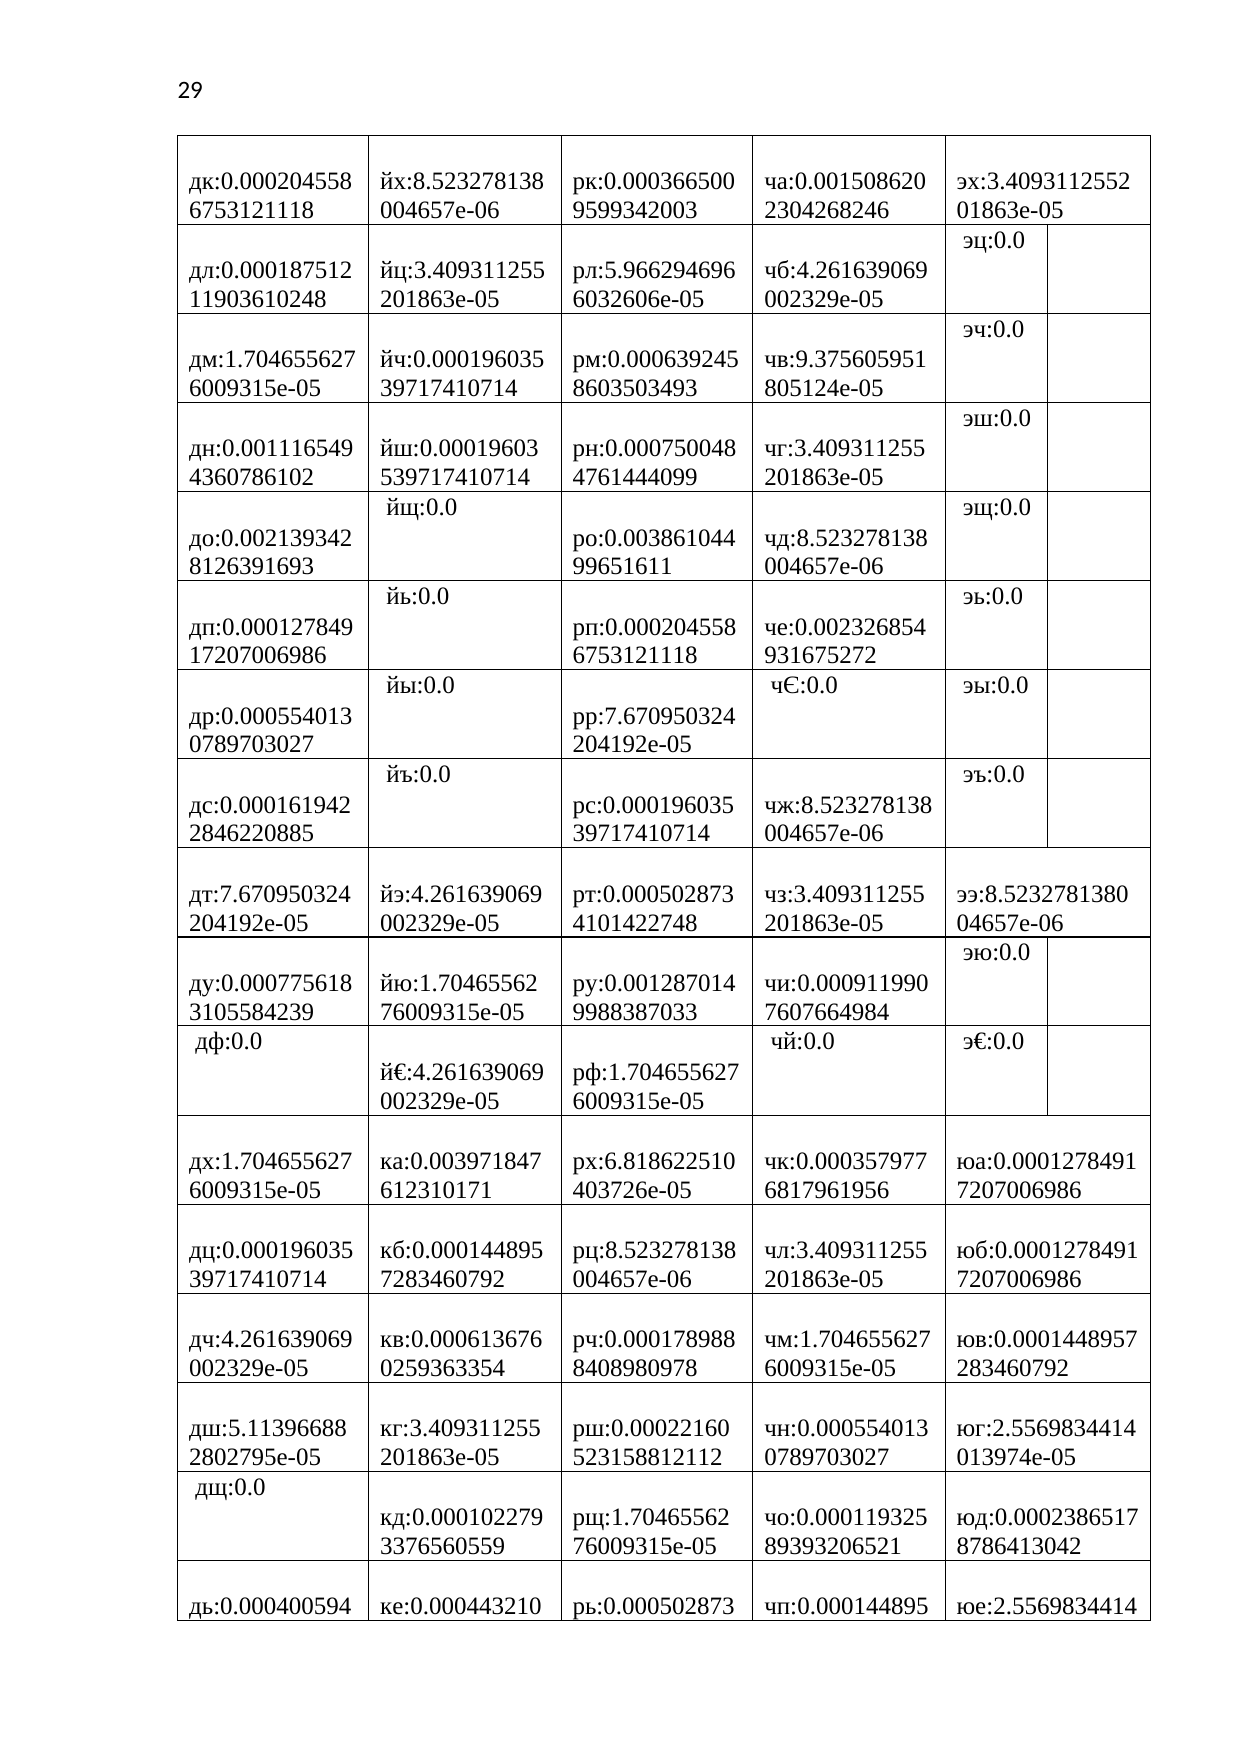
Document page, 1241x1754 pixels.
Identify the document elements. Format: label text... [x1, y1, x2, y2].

table_cell эю:0.0 [946, 938, 1047, 1025]
table_cell [1048, 759, 1150, 847]
table_cell юд:0.00023865178786413042 [946, 1472, 1150, 1560]
table_cell йю:1.7046556276009315e-05 [369, 938, 561, 1025]
table_cell [1048, 403, 1150, 491]
table_cell чй:0.0 [753, 1026, 945, 1114]
table_cell рс:0.00019603539717410714 [562, 759, 752, 847]
table_cell дх:1.7046556276009315e-05 [178, 1116, 368, 1203]
table_cell эх:3.409311255201863e-05 [946, 136, 1150, 224]
table_cell эы:0.0 [946, 670, 1047, 758]
table_cell дм:1.7046556276009315e-05 [178, 314, 368, 402]
table_cell дл:0.00018751211903610248 [178, 225, 368, 313]
table_cell [1048, 492, 1150, 580]
table_cell рч:0.0001789888408980978 [562, 1294, 752, 1382]
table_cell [562, 1561, 752, 1620]
table_cell эч:0.0 [946, 314, 1047, 402]
table_cell рщ:1.7046556276009315e-05 [562, 1472, 752, 1560]
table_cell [946, 1561, 1150, 1620]
table_cell йх:8.523278138004657e-06 [369, 136, 561, 224]
table_cell [1048, 314, 1150, 402]
table_cell [1048, 225, 1150, 313]
table_cell йъ:0.0 [369, 759, 561, 847]
table_cell [1048, 1026, 1150, 1114]
table_cell чи:0.0009119907607664984 [753, 938, 945, 1025]
table_cell рт:0.0005028734101422748 [562, 848, 752, 936]
table_cell рм:0.0006392458603503493 [562, 314, 752, 402]
table_cell чж:8.523278138004657e-06 [753, 759, 945, 847]
table_cell дн:0.0011165494360786102 [178, 403, 368, 491]
table_cell рх:6.818622510403726e-05 [562, 1116, 752, 1203]
table_cell ро:0.00386104499651611 [562, 492, 752, 580]
table_cell чд:8.523278138004657e-06 [753, 492, 945, 580]
table_cell кв:0.0006136760259363354 [369, 1294, 561, 1382]
table_cell ча:0.0015086202304268246 [753, 136, 945, 224]
table_cell [1048, 938, 1150, 1025]
table_cell дш:5.113966882802795e-05 [178, 1383, 368, 1471]
table_cell че:0.002326854931675272 [753, 581, 945, 669]
table_cell дк:0.0002045586753121118 [178, 136, 368, 224]
table_cell чн:0.0005540130789703027 [753, 1383, 945, 1471]
table_cell юв:0.0001448957283460792 [946, 1294, 1150, 1382]
table_cell чм:1.7046556276009315e-05 [753, 1294, 945, 1382]
table_cell ду:0.0007756183105584239 [178, 938, 368, 1025]
table_cell кд:0.0001022793376560559 [369, 1472, 561, 1560]
table_cell эц:0.0 [946, 225, 1047, 313]
table_cell др:0.0005540130789703027 [178, 670, 368, 758]
table_cell эь:0.0 [946, 581, 1047, 669]
table_cell рф:1.7046556276009315e-05 [562, 1026, 752, 1114]
table_cell йь:0.0 [369, 581, 561, 669]
table_cell юг:2.5569834414013974e-05 [946, 1383, 1150, 1471]
table_cell дс:0.0001619422846220885 [178, 759, 368, 847]
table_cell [369, 1561, 561, 1620]
table_cell эш:0.0 [946, 403, 1047, 491]
table_cell чв:9.375605951805124e-05 [753, 314, 945, 402]
table_cell йэ:4.261639069002329e-05 [369, 848, 561, 936]
table_cell дц:0.00019603539717410714 [178, 1205, 368, 1293]
table_cell ка:0.003971847612310171 [369, 1116, 561, 1203]
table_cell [753, 1561, 945, 1620]
table_cell [1048, 670, 1150, 758]
table_cell юб:0.00012784917207006986 [946, 1205, 1150, 1293]
table_cell чл:3.409311255201863e-05 [753, 1205, 945, 1293]
table_cell рл:5.9662946966032606e-05 [562, 225, 752, 313]
table_cell чг:3.409311255201863e-05 [753, 403, 945, 491]
table_cell рц:8.523278138004657e-06 [562, 1205, 752, 1293]
table_cell эщ:0.0 [946, 492, 1047, 580]
table_cell йш:0.00019603539717410714 [369, 403, 561, 491]
table_cell йы:0.0 [369, 670, 561, 758]
table_cell чо:0.00011932589393206521 [753, 1472, 945, 1560]
table_cell рш:0.00022160523158812112 [562, 1383, 752, 1471]
table_cell рн:0.0007500484761444099 [562, 403, 752, 491]
table_cell до:0.0021393428126391693 [178, 492, 368, 580]
table_cell кг:3.409311255201863e-05 [369, 1383, 561, 1471]
table_cell чЄ:0.0 [753, 670, 945, 758]
table_cell [1048, 581, 1150, 669]
table_cell йц:3.409311255201863e-05 [369, 225, 561, 313]
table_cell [178, 1561, 368, 1620]
table_cell рр:7.670950324204192e-05 [562, 670, 752, 758]
table_cell юа:0.00012784917207006986 [946, 1116, 1150, 1203]
table_cell дп:0.00012784917207006986 [178, 581, 368, 669]
table_cell й€:4.261639069002329e-05 [369, 1026, 561, 1114]
table_cell чк:0.0003579776817961956 [753, 1116, 945, 1203]
table_cell чз:3.409311255201863e-05 [753, 848, 945, 936]
table_cell йч:0.00019603539717410714 [369, 314, 561, 402]
table_cell э€:0.0 [946, 1026, 1047, 1114]
table_cell йщ:0.0 [369, 492, 561, 580]
table_cell эъ:0.0 [946, 759, 1047, 847]
table_cell ру:0.0012870149988387033 [562, 938, 752, 1025]
table_cell рк:0.0003665009599342003 [562, 136, 752, 224]
table_cell дф:0.0 [178, 1026, 368, 1114]
table_cell дщ:0.0 [178, 1472, 368, 1560]
table_cell ээ:8.523278138004657e-06 [946, 848, 1150, 936]
table_cell рп:0.0002045586753121118 [562, 581, 752, 669]
table_cell дч:4.261639069002329e-05 [178, 1294, 368, 1382]
table_cell дт:7.670950324204192e-05 [178, 848, 368, 936]
table_cell кб:0.0001448957283460792 [369, 1205, 561, 1293]
table_cell чб:4.261639069002329e-05 [753, 225, 945, 313]
